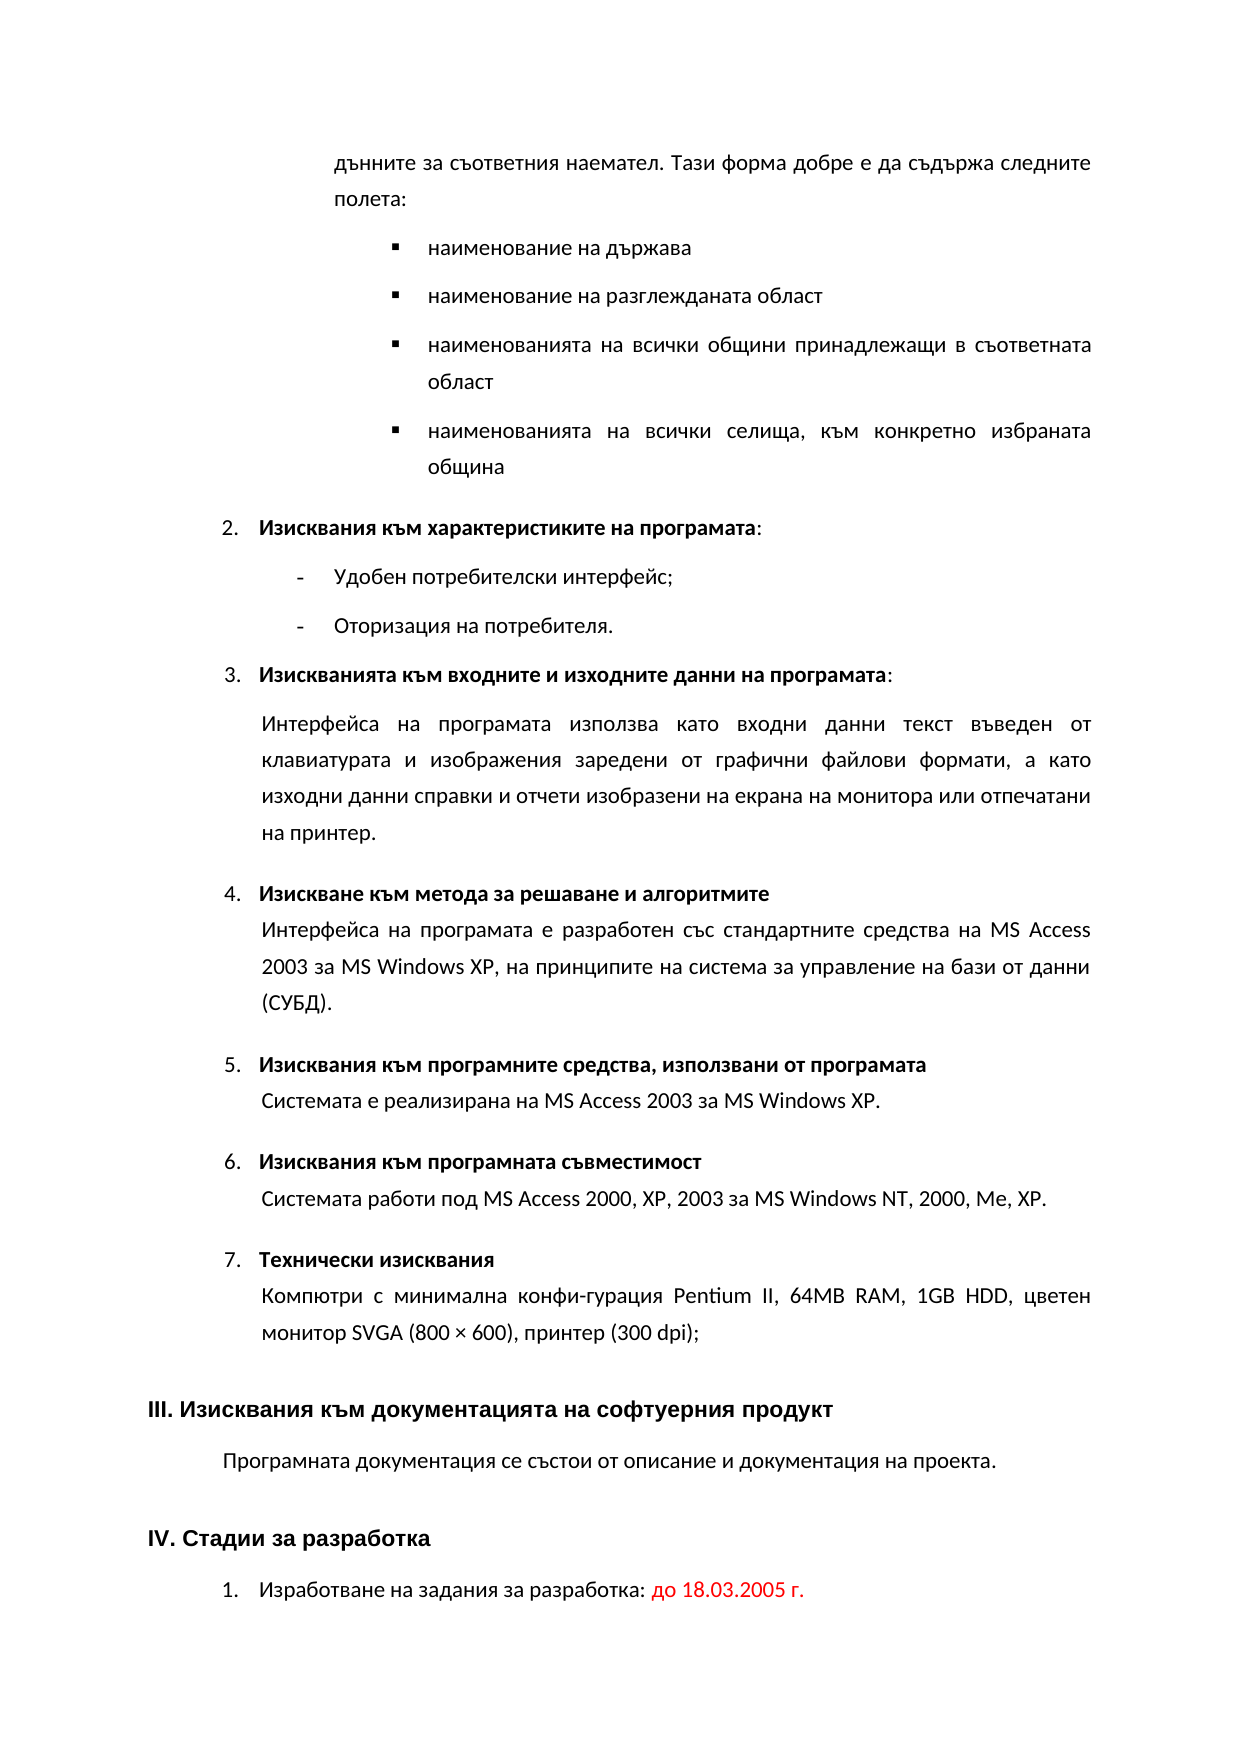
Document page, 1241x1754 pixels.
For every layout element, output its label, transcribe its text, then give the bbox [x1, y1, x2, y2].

list Изработване на задания за разработка: до 18.03.2005 г. [221, 1576, 1093, 1603]
list Удобен потребителски интерфейс; [296, 562, 1093, 590]
text Системата работи под MS Access 2000, XP, 2003 за MS Windows NT, 2000, Me, XP. [261, 1184, 1093, 1212]
list Изискванията към входните и изходните данни на програмата: [224, 660, 1093, 688]
list наименованията на всички селища, към конкретно избраната община [390, 416, 1093, 480]
list Изисквания към характеристиките на програмата: [221, 513, 1093, 541]
list Изискване към метода за решаване и алгоритмите [224, 879, 1093, 907]
text Програмната документация се състои от описание и документация на проекта. [148, 1447, 1093, 1475]
list Оторизация на потребителя. [296, 611, 1093, 639]
list наименование на държава [390, 233, 1093, 261]
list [296, 148, 1093, 212]
text Компютри с минимална конфи-гурация Pentium ІІ, 64MB RAM, 1GB HDD, цветен монитор SVGA (800 × 600), принтер (300 dpi); [261, 1281, 1093, 1346]
list Изисквания към програмните средства, използвани от програмата [224, 1050, 1093, 1078]
text ІV. Стадии за разработка [148, 1525, 1093, 1551]
list Изисквания към програмната съвместимост [224, 1147, 1093, 1175]
list наименованията на всички общини принадлежащи в съответната област [390, 331, 1093, 395]
text Системата е реализирана на MS Access 2003 за MS Windows XP. [261, 1086, 1093, 1114]
list Технически изисквания [224, 1245, 1093, 1273]
list наименование на разглежданата област [390, 282, 1093, 310]
text Интерфейса на програмата използва като входни данни текст въведен от клавиатурата и изображения заредени от графични файлови формати, а като изходни данни справки и отчети изобразени на екрана на монитора или отпечатани на принтер. [261, 709, 1093, 846]
text ІІІ. Изисквания към документацията на софтуерния продукт [148, 1396, 1093, 1422]
text Интерфейса на програмата е разработен със стандартните средства на MS Access 2003 за MS Windows XP, на принципите на система за управление на бази от данни (СУБД). [261, 916, 1093, 1016]
